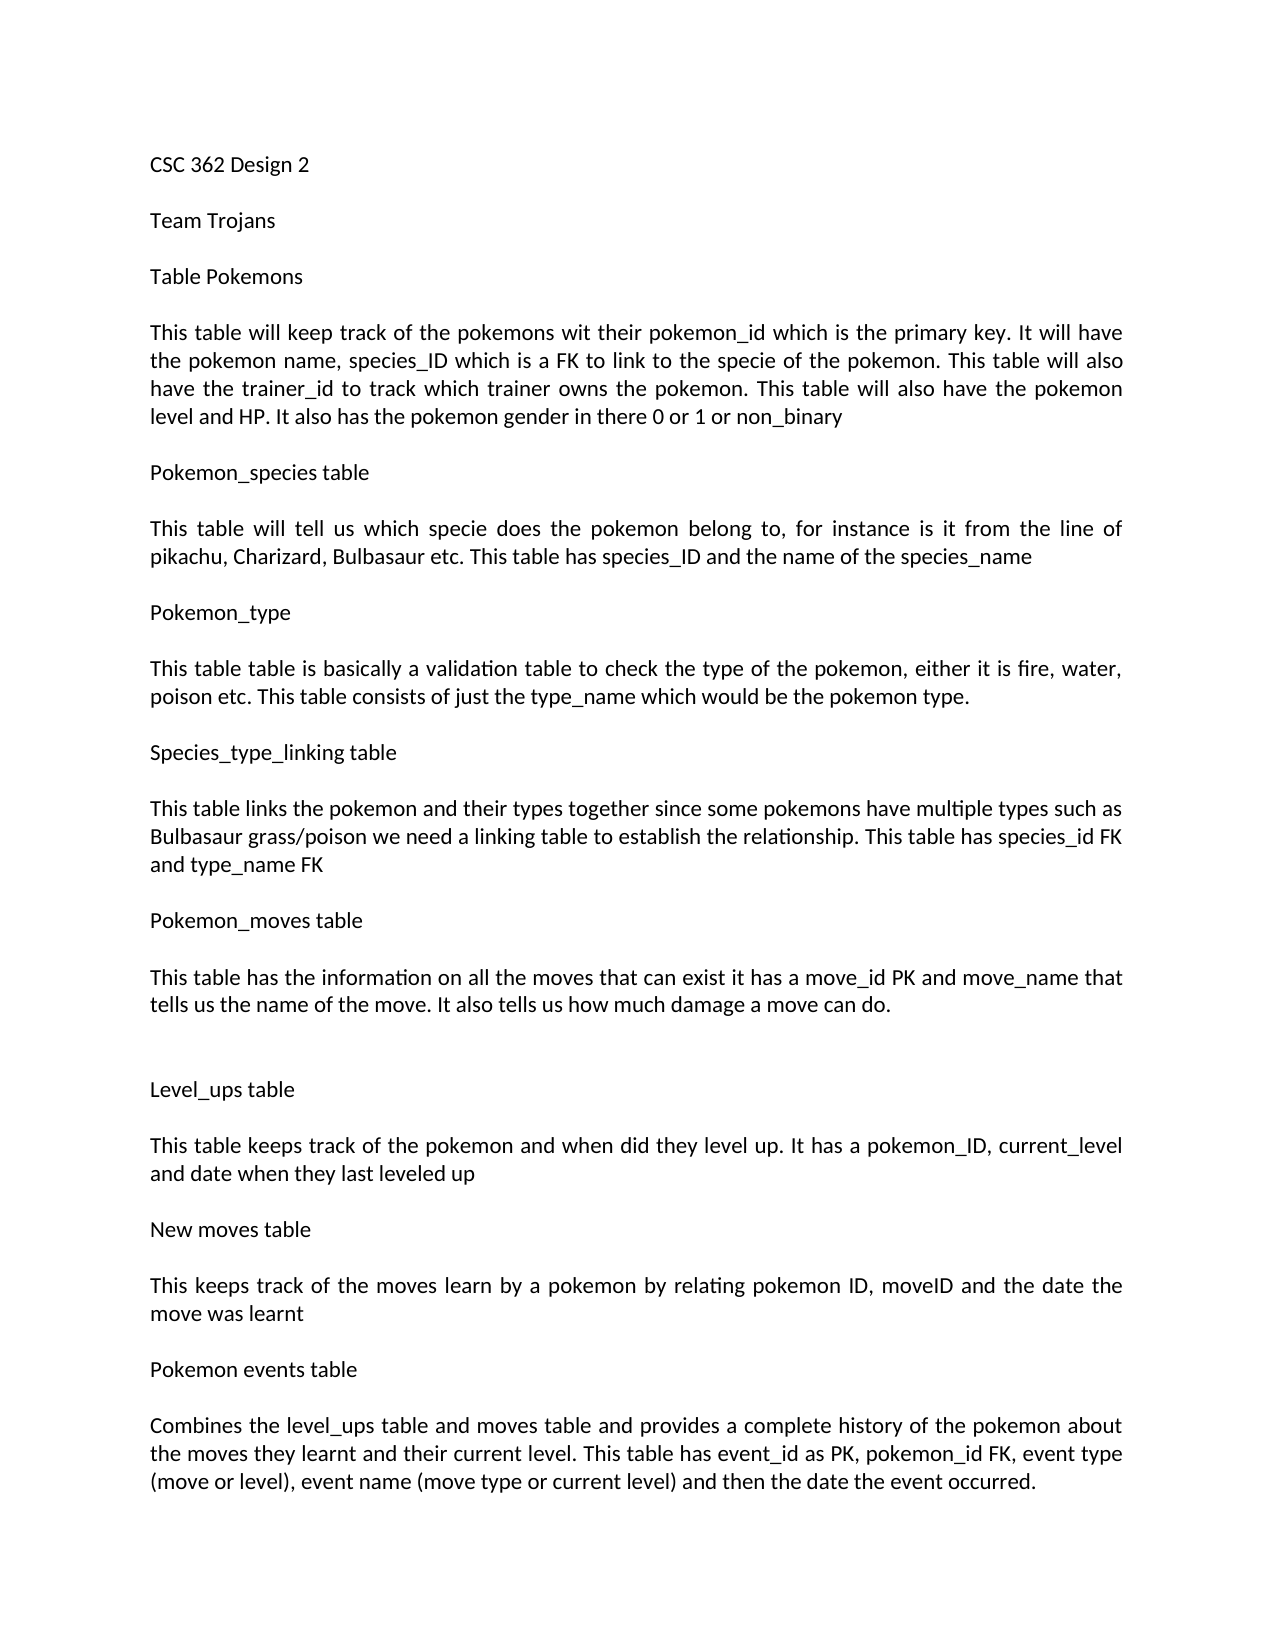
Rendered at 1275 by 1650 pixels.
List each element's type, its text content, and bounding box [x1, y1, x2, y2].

text Pokemon events table [150, 1355, 1125, 1383]
text Table Pokemons [150, 262, 1125, 290]
text Pokemon_type [150, 598, 1125, 626]
text CSC 362 Design 2 [150, 150, 1125, 178]
text Pokemon_species table [150, 458, 1125, 486]
text Level_ups table [150, 1075, 1125, 1103]
text This table keeps track of the pokemon and when did they level up. It has a pokemon_ID, current_level and date when they last leveled up [150, 1131, 1125, 1187]
text This table table is basically a validation table to check the type of the pokemon, either it is fire, water, poison etc. This table consists of just the type_name which would be the pokemon type. [150, 654, 1125, 710]
text This table will tell us which specie does the pokemon belong to, for instance is it from the line of pikachu, Charizard, Bulbasaur etc. This table has species_ID and the name of the species_name [150, 514, 1125, 570]
text Species_type_linking table [150, 738, 1125, 766]
text This keeps track of the moves learn by a pokemon by relating pokemon ID, moveID and the date the move was learnt [150, 1271, 1125, 1327]
text Pokemon_moves table [150, 907, 1125, 934]
text New moves table [150, 1215, 1125, 1243]
text This table links the pokemon and their types together since some pokemons have multiple types such as Bulbasaur grass/poison we need a linking table to establish the relationship. This table has species_id FK and type_name FK [150, 794, 1125, 878]
text Combines the level_ups table and moves table and provides a complete history of the pokemon about the moves they learnt and their current level. This table has event_id as PK, pokemon_id FK, event type (move or level), event name (move type or current level) and then the date the event occurred. [150, 1411, 1125, 1495]
text This table will keep track of the pokemons wit their pokemon_id which is the primary key. It will have the pokemon name, species_ID which is a FK to link to the specie of the pokemon. This table will also have the trainer_id to track which trainer owns the pokemon. This table will also have the pokemon level and HP. It also has the pokemon gender in there 0 or 1 or non_binary [150, 318, 1125, 430]
text Team Trojans [150, 206, 1125, 234]
text This table has the information on all the moves that can exist it has a move_id PK and move_name that tells us the name of the move. It also tells us how much damage a move can do. [150, 963, 1125, 1019]
